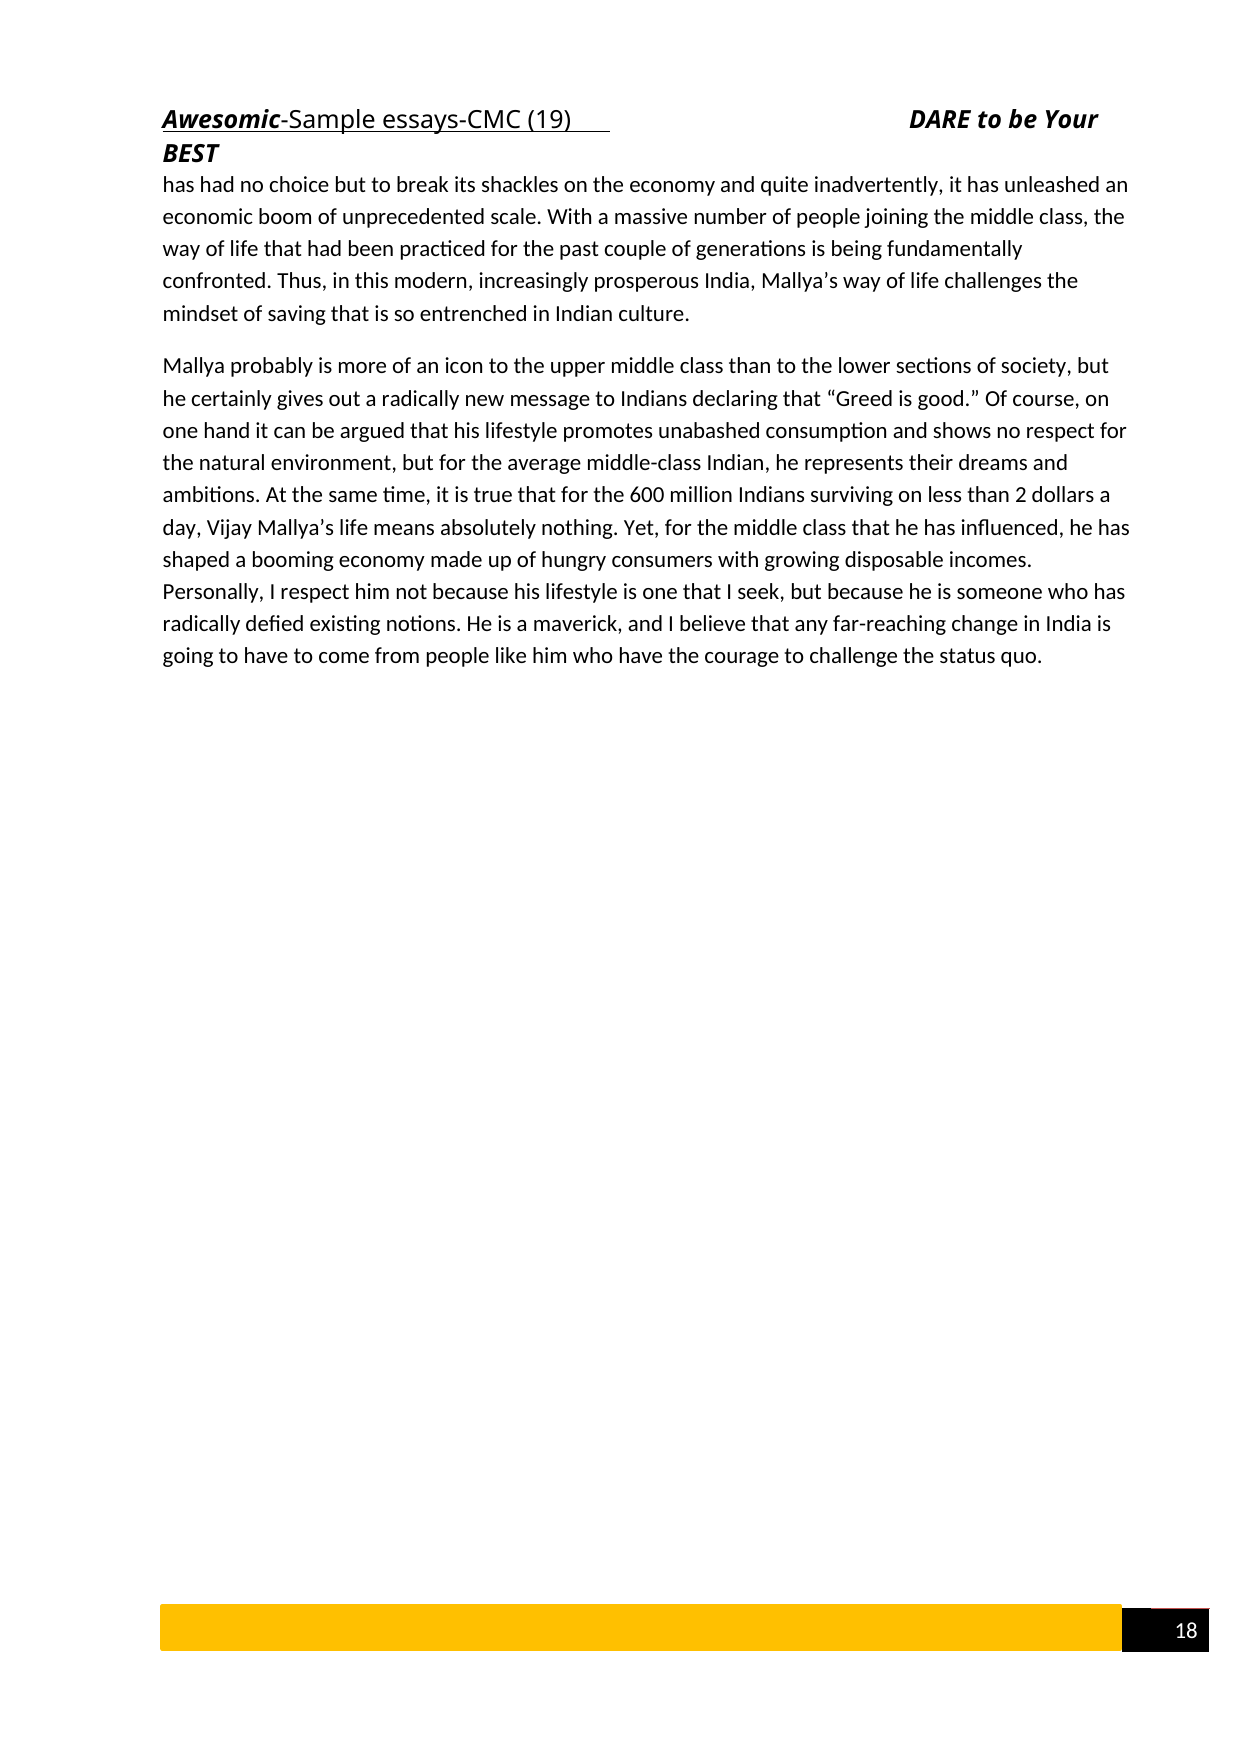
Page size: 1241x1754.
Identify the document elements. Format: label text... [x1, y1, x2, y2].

text Mallya probably is more of an icon to the upper middle class than to the lower sections of society, but he certainly gives out a radically new message to Indians declaring that “Greed is good.” Of course, on one hand it can be argued that his lifestyle promotes unabashed consumption and shows no respect for the natural environment, but for the average middle-class Indian, he represents their dreams and ambitions. At the same time, it is true that for the 600 million Indians surviving on less than 2 dollars a day, Vijay Mallya’s life means absolutely nothing. Yet, for the middle class that he has influenced, he has shaped a booming economy made up of hungry consumers with growing disposable incomes. Personally, I respect him not because his lifestyle is one that I seek, but because he is someone who has radically defied existing notions. He is a maverick, and I believe that any far-reaching change in India is going to have to come from people like him who have the courage to challenge the status quo. [162, 352, 1137, 669]
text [162, 170, 1137, 327]
